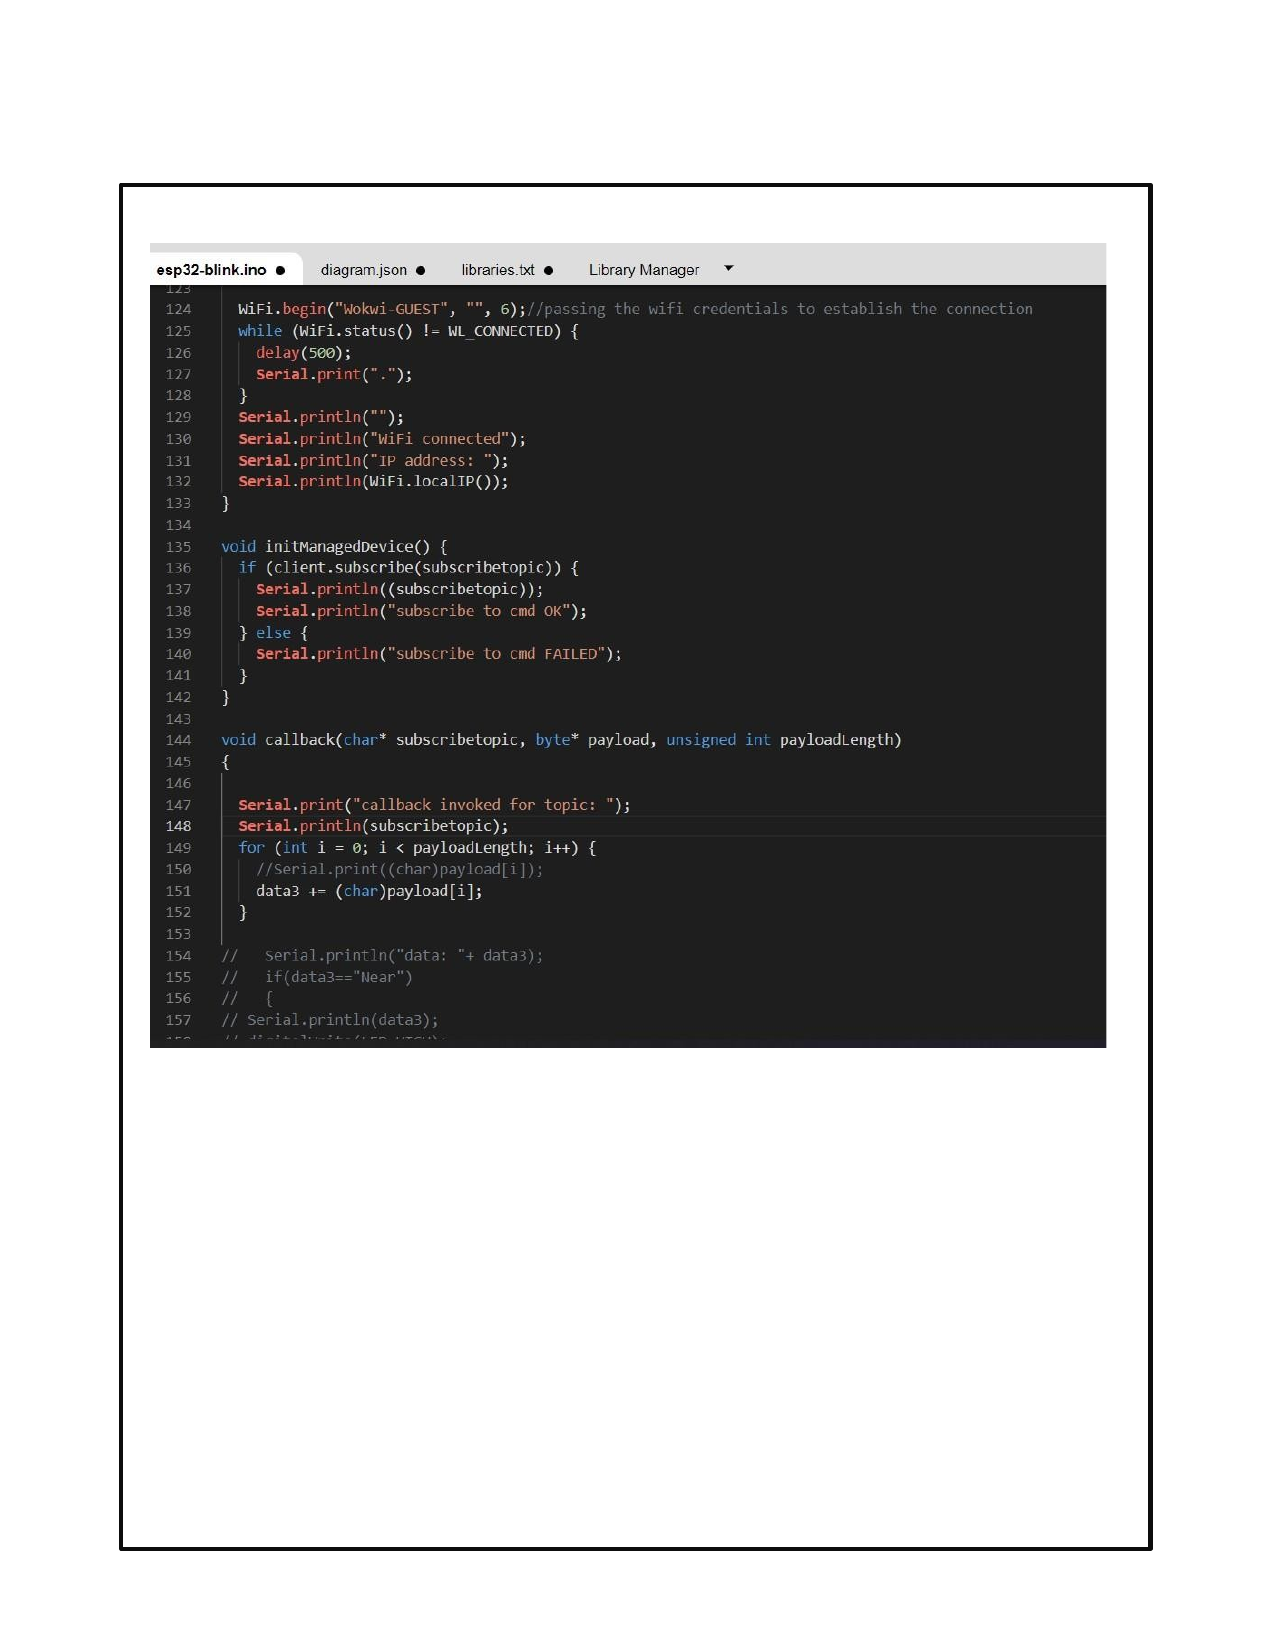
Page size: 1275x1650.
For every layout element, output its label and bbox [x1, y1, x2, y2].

picture [150, 243, 1107, 1048]
